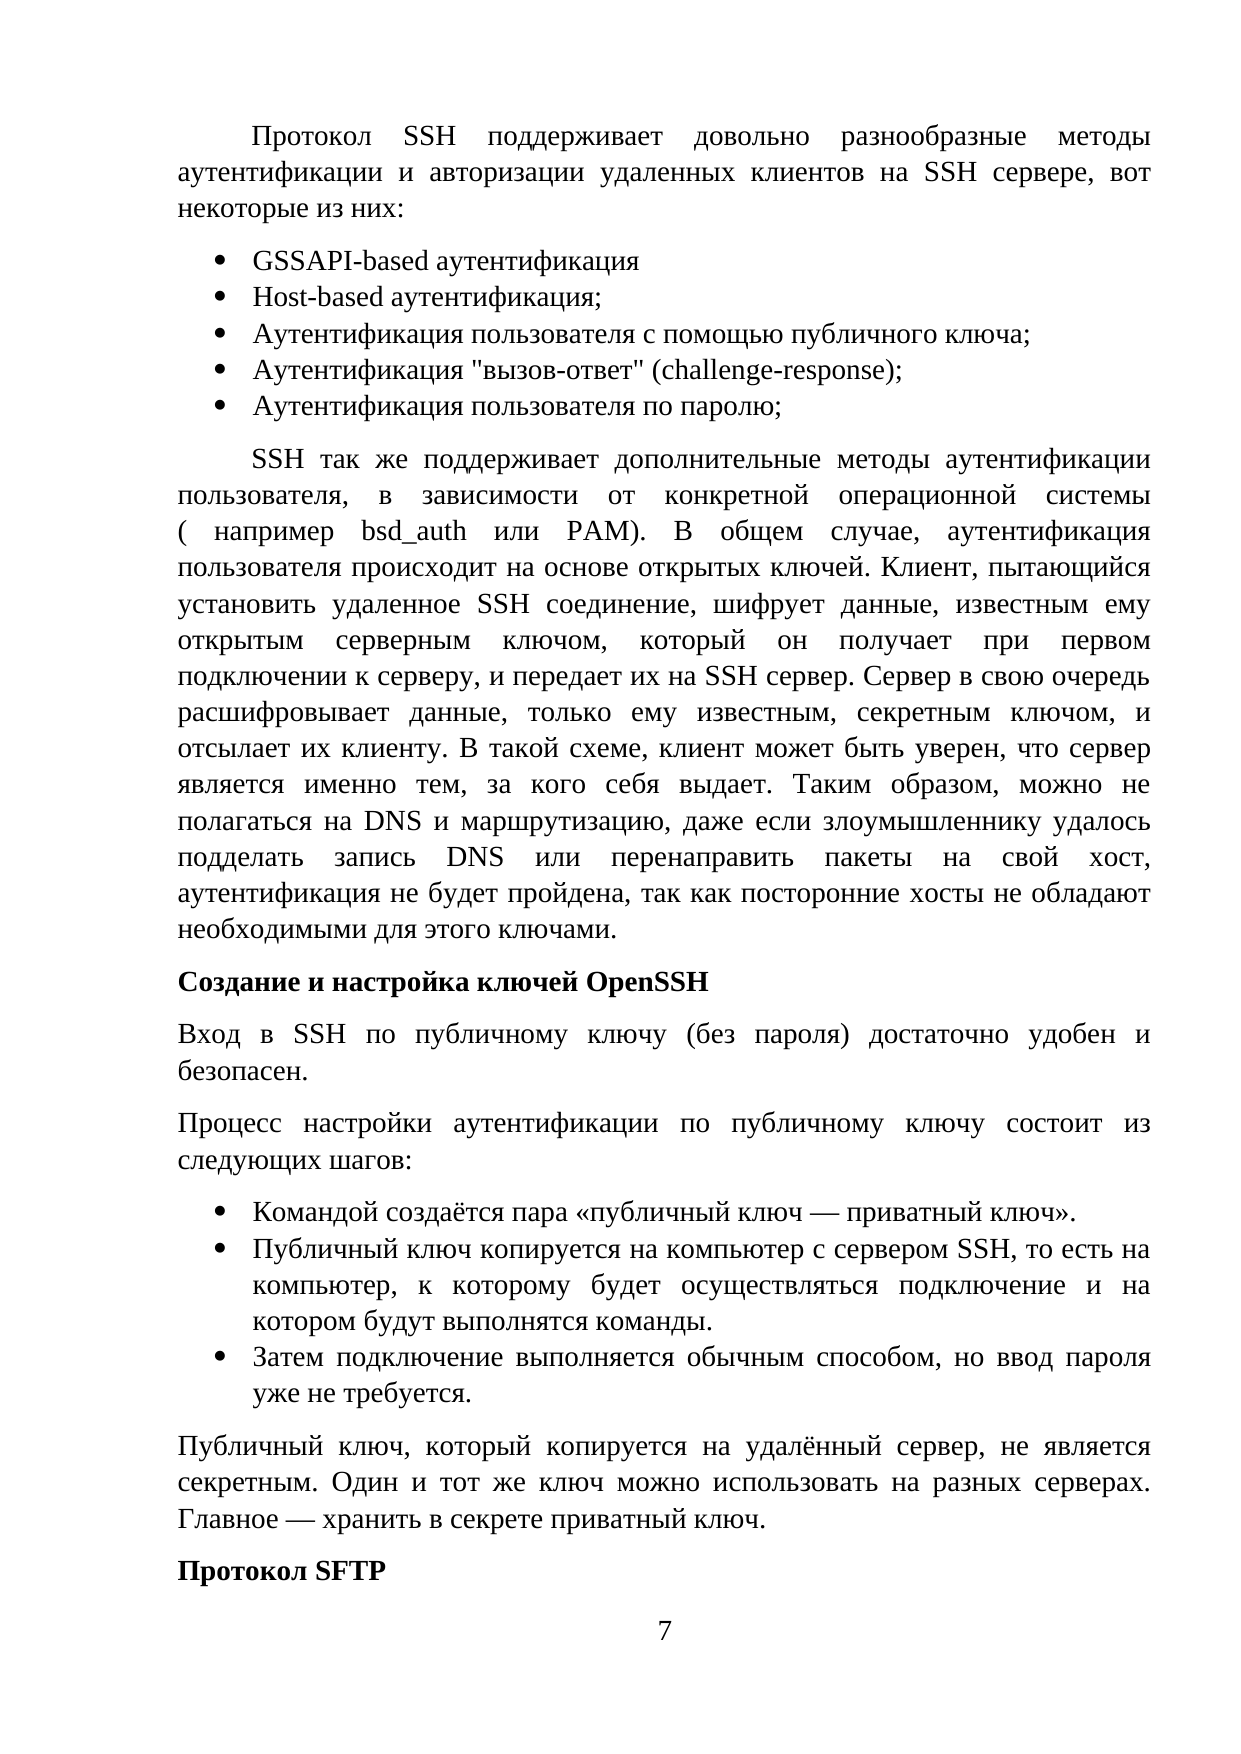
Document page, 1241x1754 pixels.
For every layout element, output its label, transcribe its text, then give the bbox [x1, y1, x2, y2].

text Вход в SSH по публичному ключу (без пароля) достаточно удобен и безопасен. [177, 1017, 1152, 1086]
list Затем подключение выполняется обычным способом, но ввод пароля уже не требуется. [215, 1339, 1152, 1409]
text Протокол SSH поддерживает довольно разнообразные методы аутентификации и авторизации удаленных клиентов на SSH сервере, вот некоторые из них: [177, 118, 1152, 224]
text Протокол SFTP [177, 1553, 1152, 1587]
text Создание и настройка ключей OpenSSH [177, 964, 1152, 997]
list Аутентификация пользователя с помощью публичного ключа; [215, 316, 1152, 349]
list Аутентификация пользователя по паролю; [215, 388, 1152, 422]
list Публичный ключ копируется на компьютер с сервером SSH, то есть на компьютер, к которому будет осуществляться подключение и на котором будут выполнятся команды. [215, 1231, 1152, 1337]
list Командой создаётся пара «публичный ключ — приватный ключ». [215, 1194, 1152, 1228]
text Процесс настройки аутентификации по публичному ключу состоит из следующих шагов: [177, 1106, 1152, 1175]
text Публичный ключ, который копируется на удалённый сервер, не является секретным. Один и тот же ключ можно использовать на разных серверах. Главное — хранить в секрете приватный ключ. [177, 1428, 1152, 1534]
list Аутентификация "вызов-ответ" (challenge-response); [215, 352, 1152, 386]
list Host-based аутентификация; [215, 279, 1152, 313]
list GSSAPI-based аутентификация [215, 243, 1152, 277]
text SSH так же поддерживает дополнительные методы аутентификации пользователя, в зависимости от конкретной операционной системы ( например bsd_auth или PAM). В общем случае, аутентификация пользователя происходит на основе открытых ключей. Клиент, пытающийся установить удаленное SSH соединение, шифрует данные, известным ему открытым серверным ключом, который он получает при первом подключении к серверу, и передает их на SSH сервер. Сервер в свою очередь расшифровывает данные, только ему известным, секретным ключом, и отсылает их клиенту. В такой схеме, клиент может быть уверен, что сервер является именно тем, за кого себя выдает. Таким образом, можно не полагаться на DNS и маршрутизацию, даже если злоумышленнику удалось подделать запись DNS или перенаправить пакеты на свой хост, аутентификация не будет пройдена, так как посторонние хосты не обладают необходимыми для этого ключами. [177, 441, 1152, 944]
